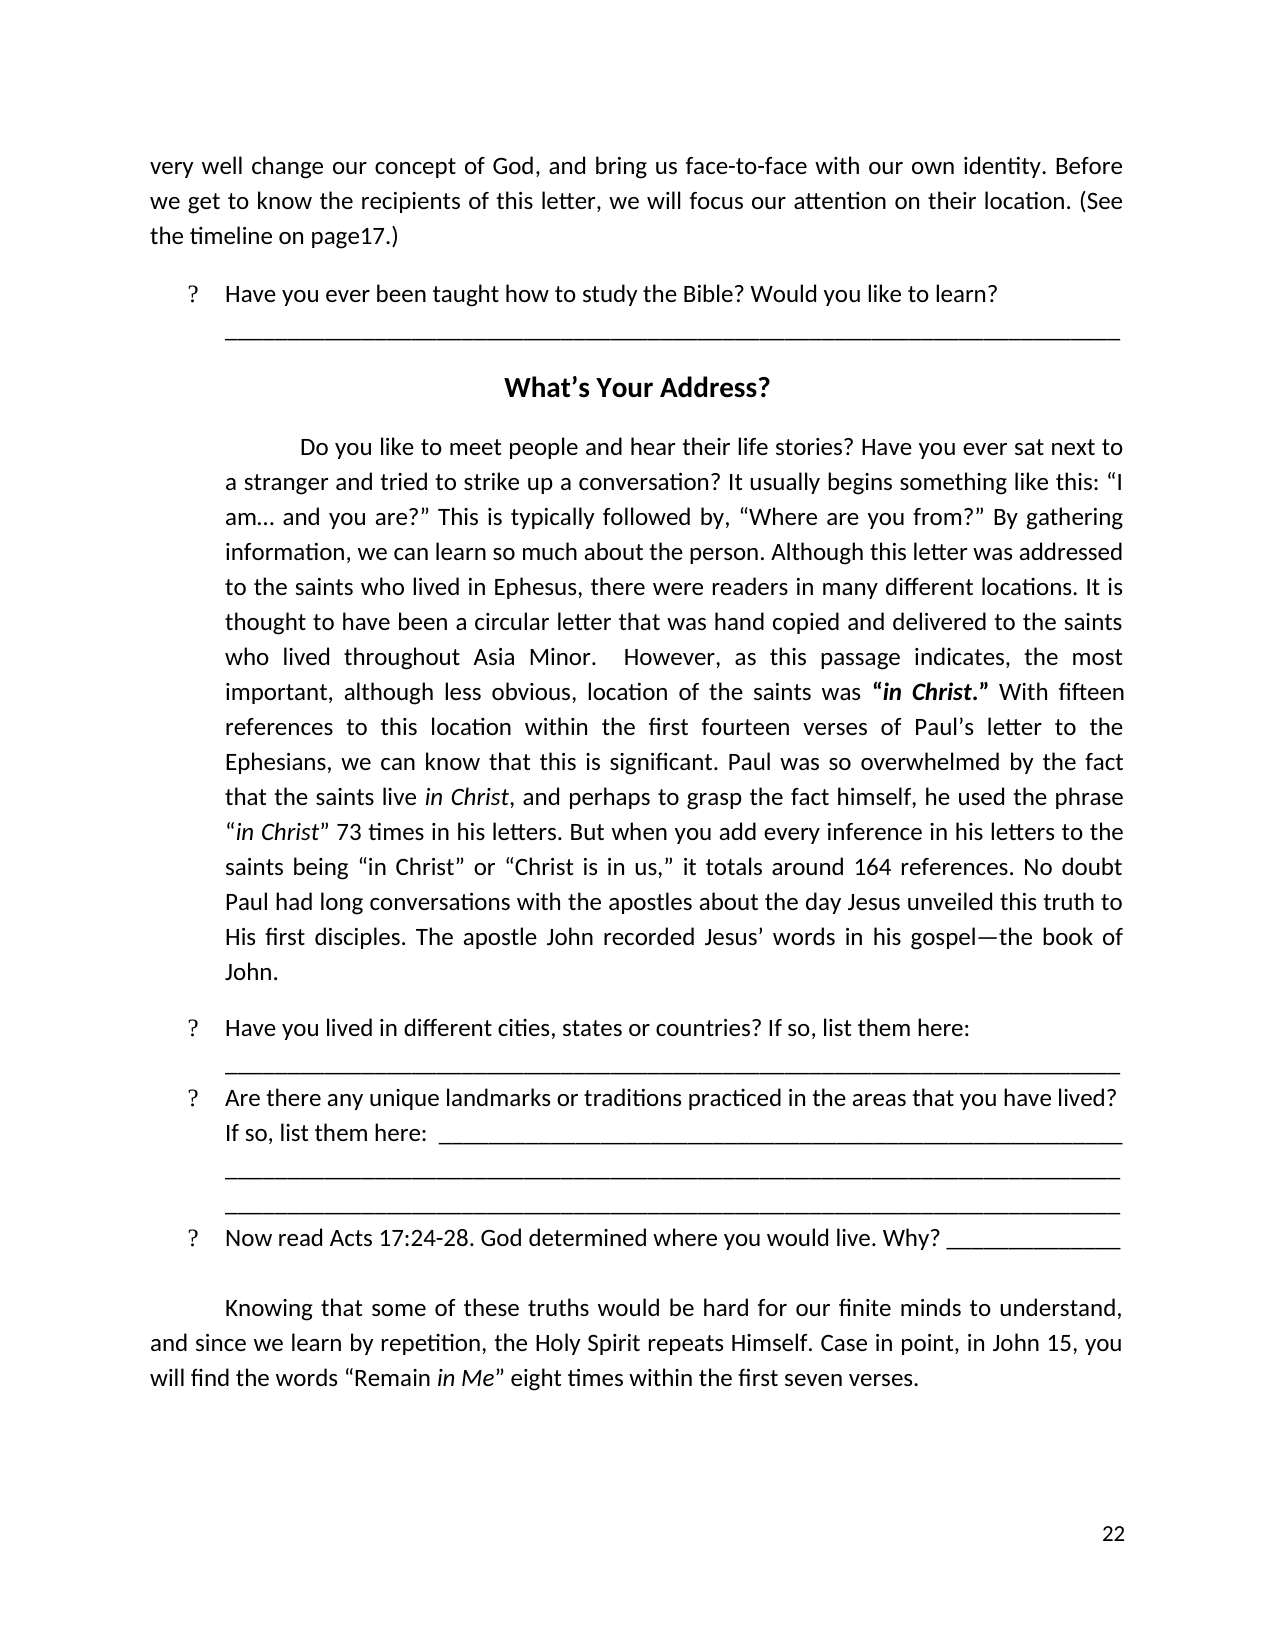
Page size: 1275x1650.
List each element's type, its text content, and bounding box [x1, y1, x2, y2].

list Have you lived in different cities, states or countries? If so, list them here: ________________________________________________________________________ [187, 1012, 1125, 1077]
list Have you ever been taught how to study the Bible? Would you like to learn? ________________________________________________________________________ [187, 278, 1125, 344]
list Are there any unique landmarks or traditions practiced in the areas that you have lived? If so, list them here: _______________________________________________________ ________________________________________________________________________________________________________________________________________________ [187, 1082, 1125, 1217]
list Knowing that some of these truths would be hard for our finite minds to understand, and since we learn by repetition, the Holy Spirit repeats Himself. Case in point, in John 15, you will find the words “Remain in Me” eight times within the first seven verses. [150, 1292, 1125, 1392]
text What’s Your Address? [150, 369, 1125, 405]
text Do you like to meet people and hear their life stories? Have you ever sat next to a stranger and tried to strike up a conversation? It usually begins something like this: “I am… and you are?” This is typically followed by, “Where are you from?” By gathering information, we can learn so much about the person. Although this letter was addressed to the saints who lived in Ephesus, there were readers in many different locations. It is thought to have been a circular letter that was hand copied and delivered to the saints who lived throughout Asia Minor. However, as this passage indicates, the most important, although less obvious, location of the saints was “in Christ.” With fifteen references to this location within the first fourteen verses of Paul’s letter to the Ephesians, we can know that this is significant. Paul was so overwhelmed by the fact that the saints live in Christ, and perhaps to grasp the fact himself, he used the phrase “in Christ” 73 times in his letters. But when you add every inference in his letters to the saints being “in Christ” or “Christ is in us,” it totals around 164 references. No doubt Paul had long conversations with the apostles about the day Jesus unveiled this truth to His first disciples. The apostle John recorded Jesus’ words in his gospel—the book of John. [225, 431, 1125, 986]
list Now read Acts 17:24-28. God determined where you would live. Why? ______________ [187, 1222, 1125, 1252]
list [150, 150, 1125, 251]
